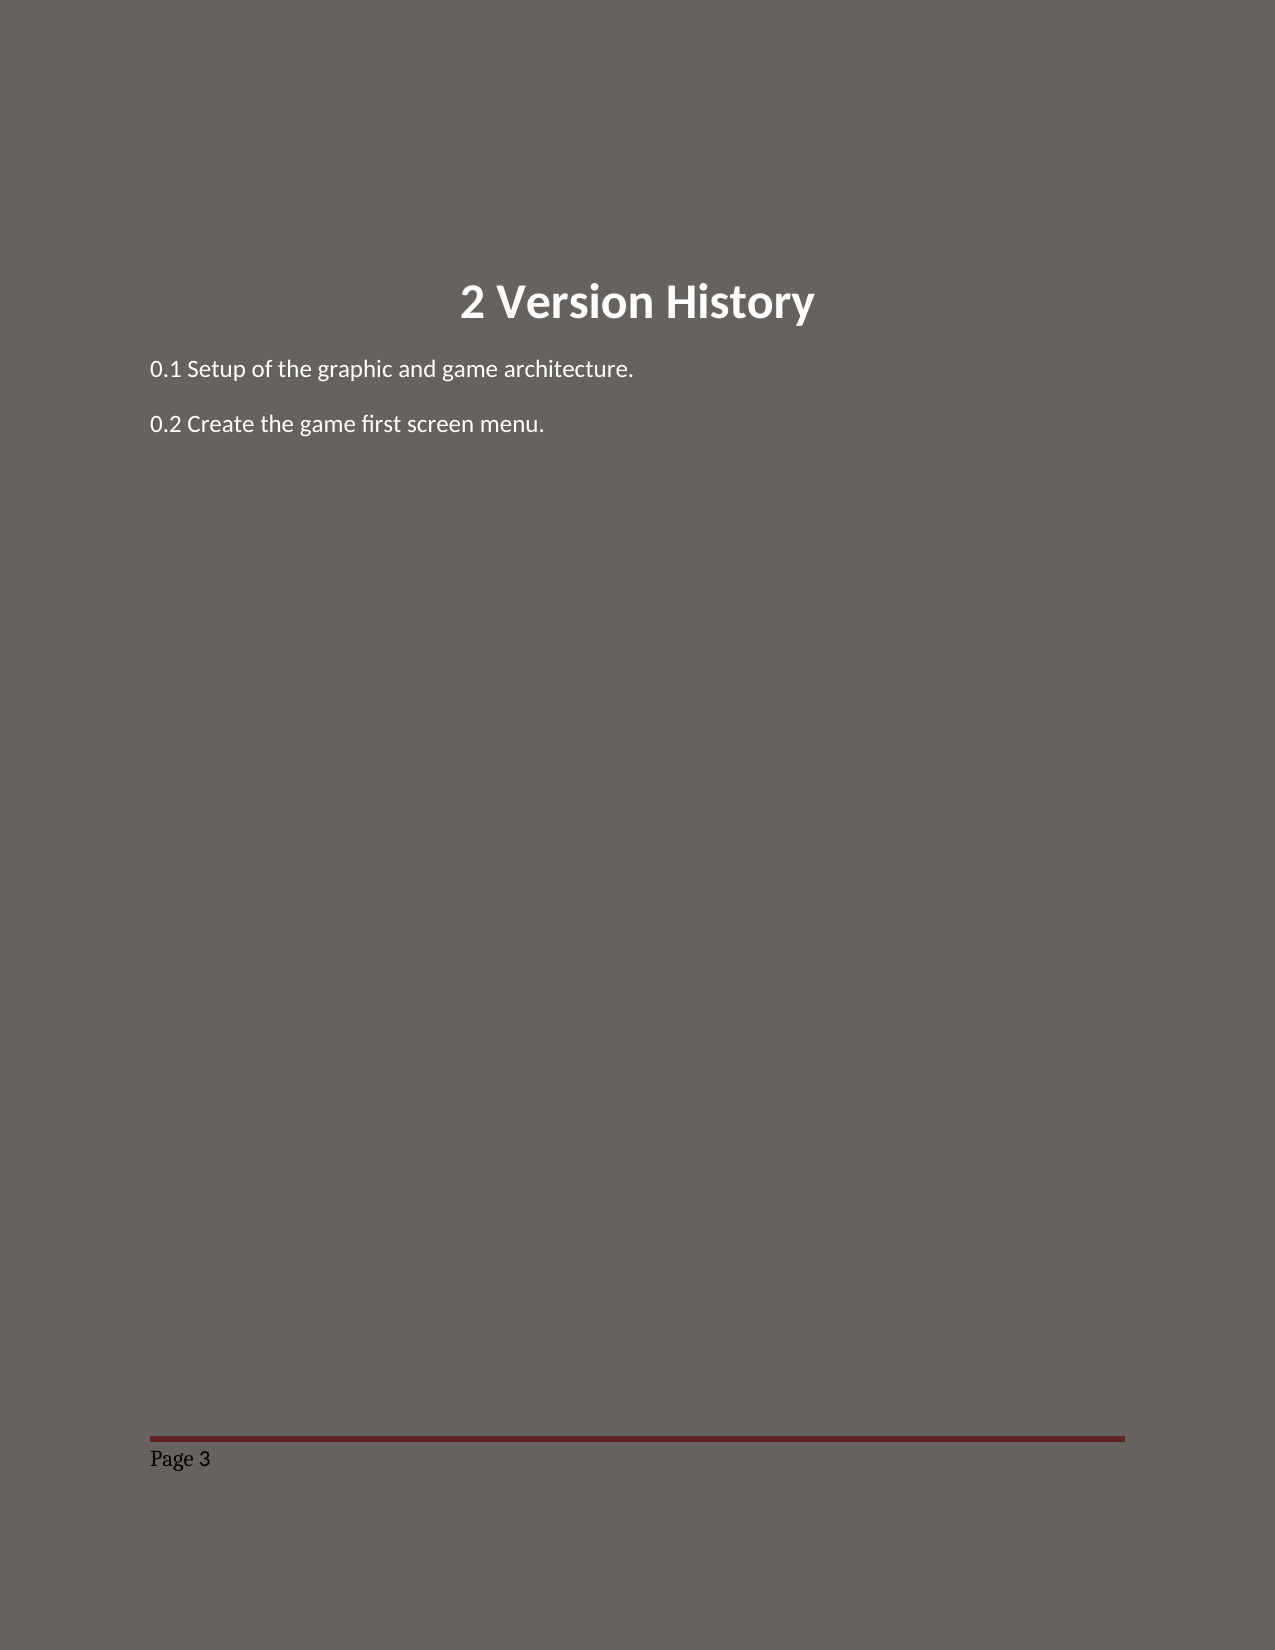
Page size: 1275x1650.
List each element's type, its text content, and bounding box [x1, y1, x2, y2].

text 0.2 Create the game first screen menu. [150, 408, 1125, 439]
subtitle 2 Version History [150, 270, 1125, 331]
text 0.1 Setup of the graphic and game architecture. [150, 353, 1125, 383]
